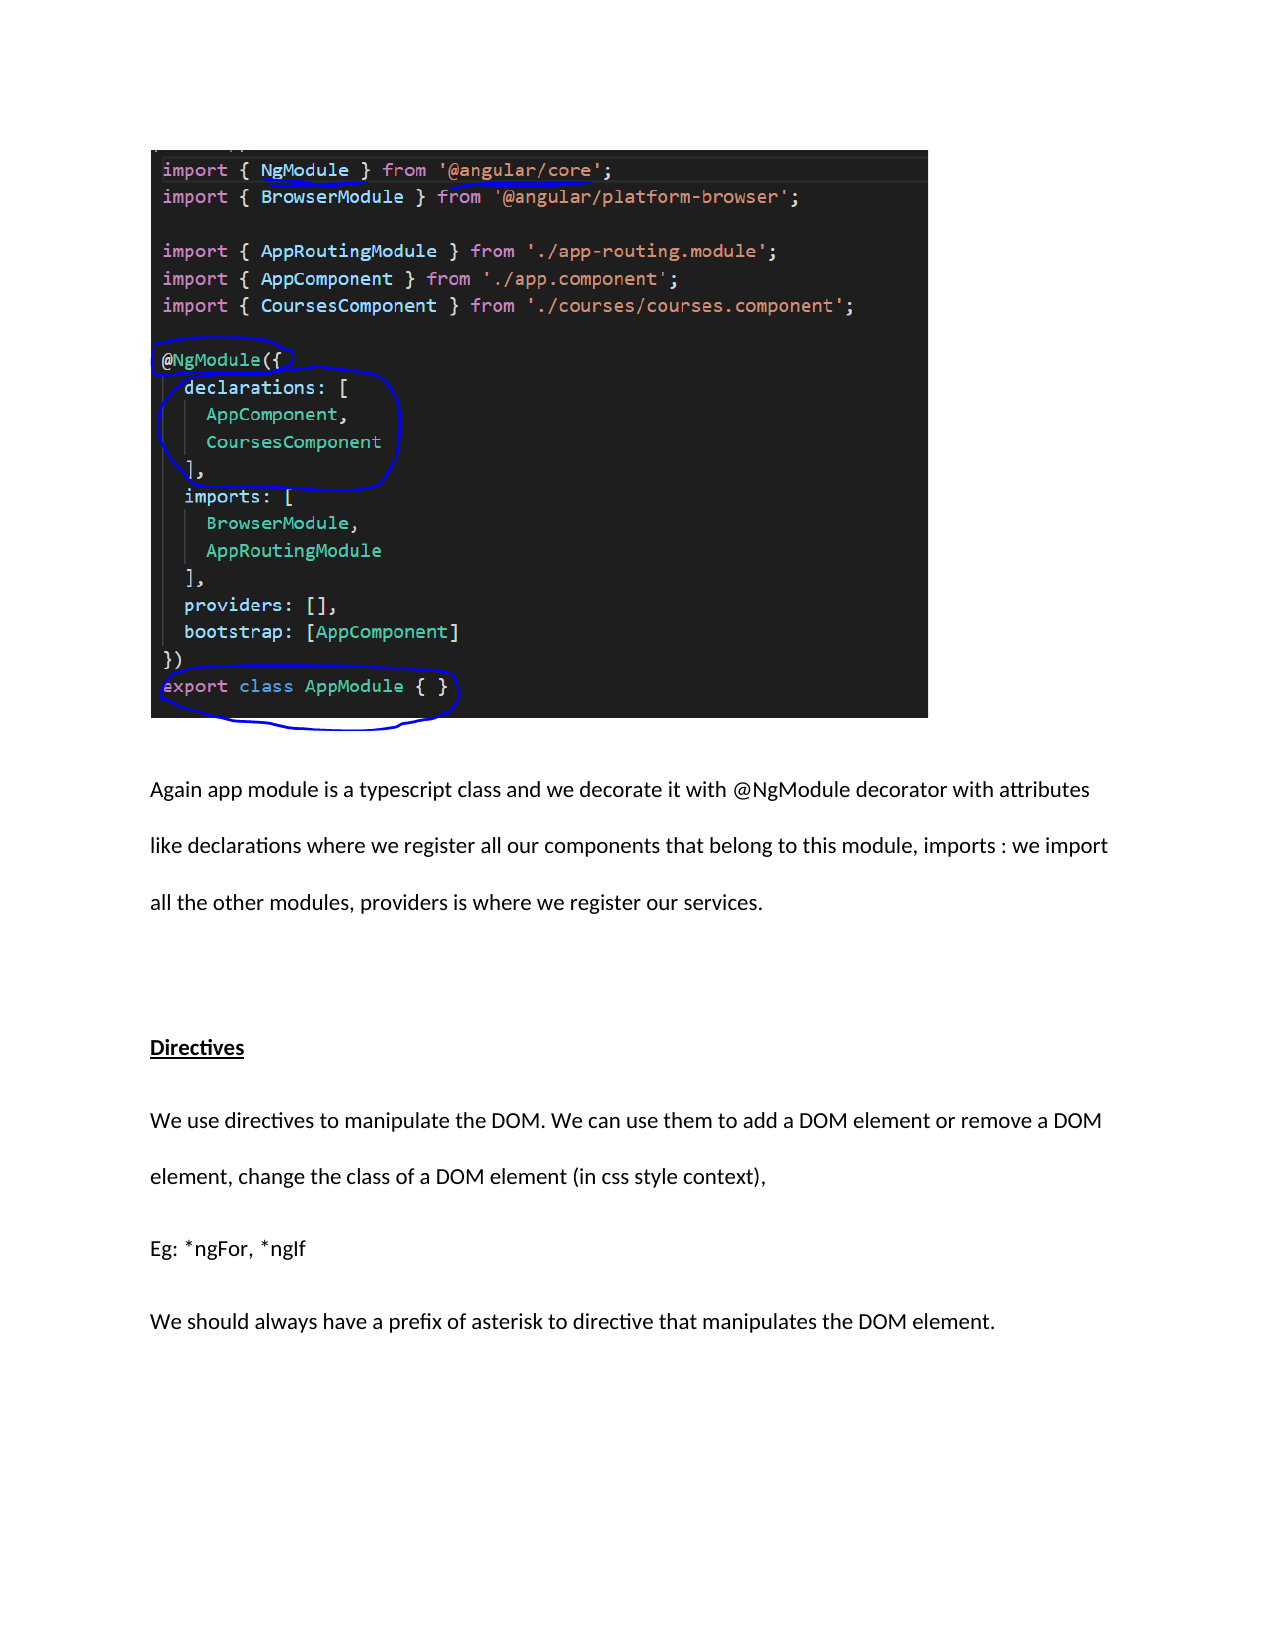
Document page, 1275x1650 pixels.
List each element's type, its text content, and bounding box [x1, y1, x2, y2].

text We use directives to manipulate the DOM. We can use them to add a DOM element or remove a DOM element, change the class of a DOM element (in css style context), [150, 1106, 1125, 1190]
text We should always have a prefix of asterisk to directive that manipulates the DOM element. [150, 1307, 1125, 1335]
text Eg: *ngFor, *ngIf [150, 1234, 1125, 1263]
text Directives [150, 1033, 1125, 1061]
text Again app module is a typescript class and we decorate it with @NgModule decorator with attributes like declarations where we register all our components that belong to this module, imports : we import all the other modules, providers is where we register our services. [150, 776, 1125, 916]
picture [150, 150, 929, 731]
